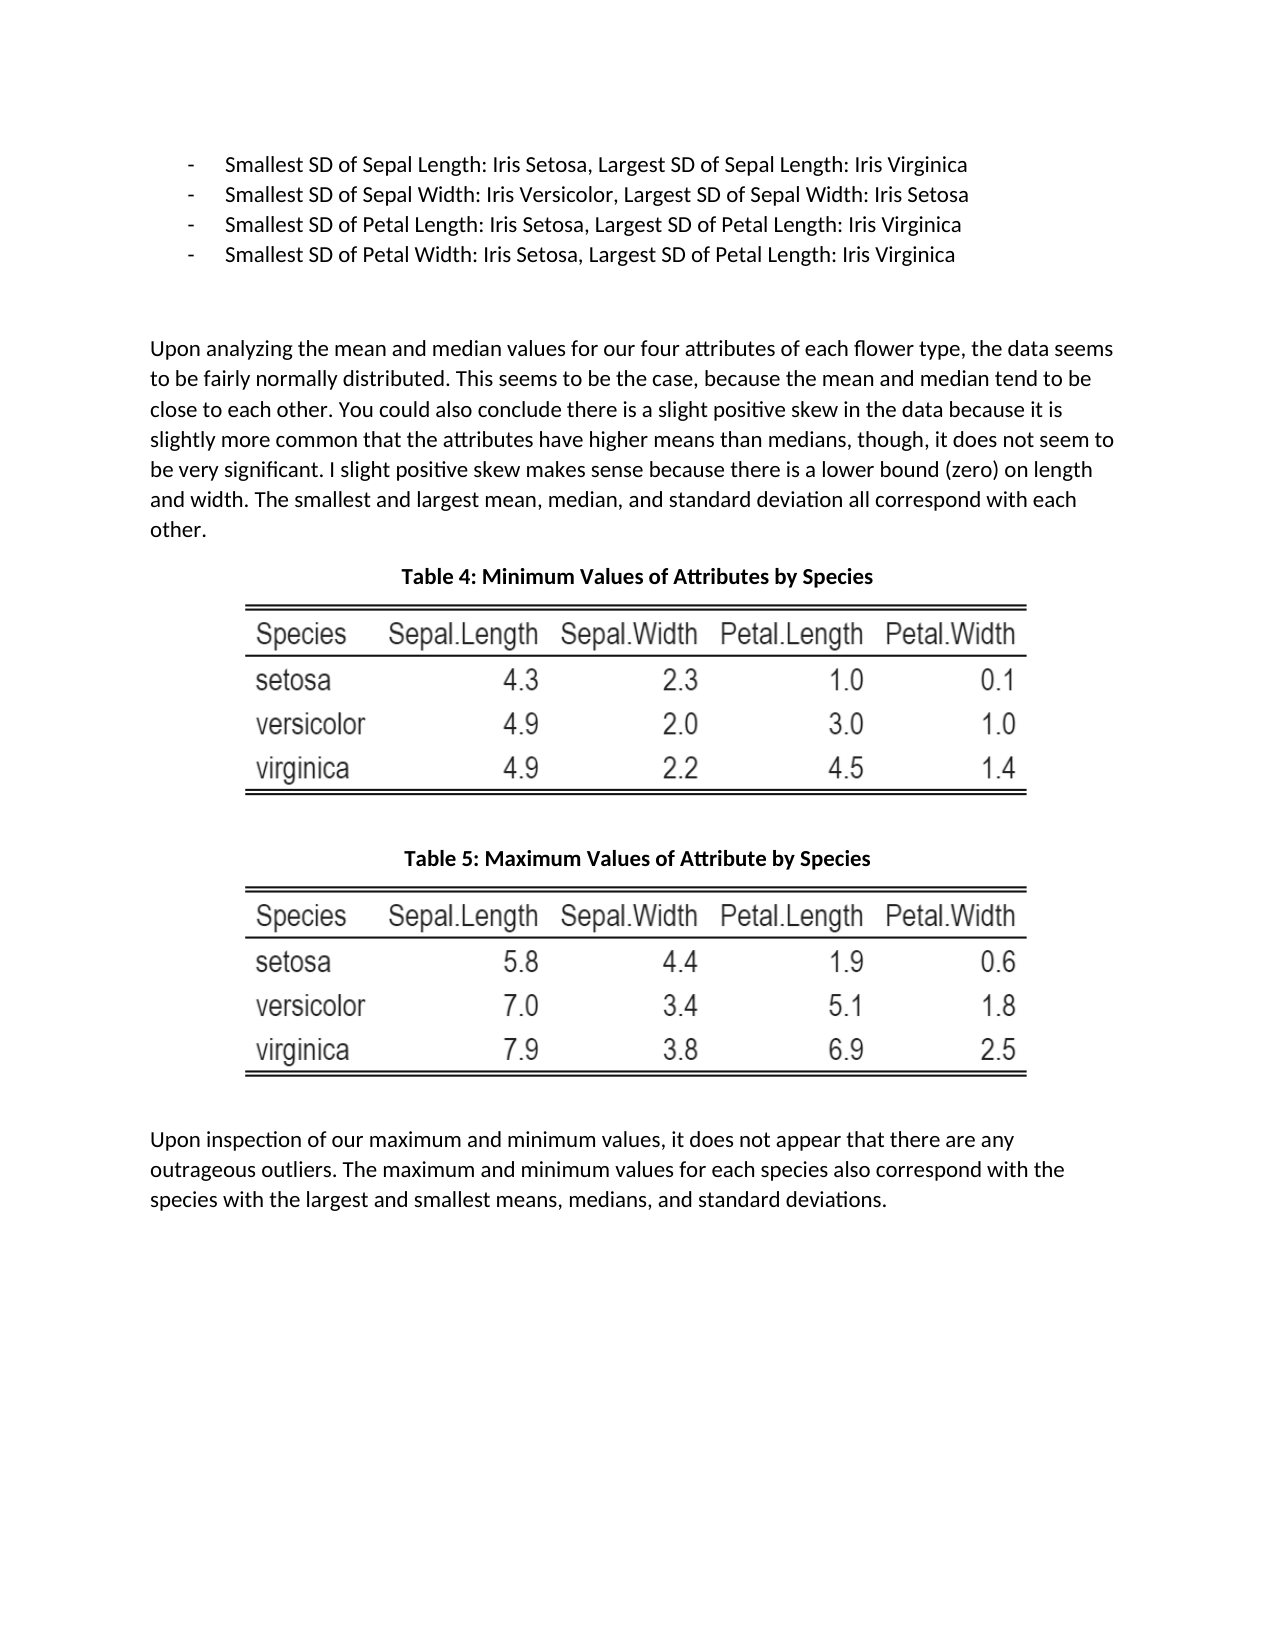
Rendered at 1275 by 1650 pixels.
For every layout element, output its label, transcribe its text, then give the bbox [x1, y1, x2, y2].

list Smallest SD of Sepal Length: Iris Setosa, Largest SD of Sepal Length: Iris Virginica [187, 150, 1125, 178]
list Smallest SD of Petal Length: Iris Setosa, Largest SD of Petal Length: Iris Virginica [187, 210, 1125, 238]
text Table 4: Minimum Values of Attributes by Species [150, 562, 1125, 591]
text Upon analyzing the mean and median values for our four attributes of each flower type, the data seems to be fairly normally distributed. This seems to be the case, because the mean and median tend to be close to each other. You could also conclude there is a slight positive skew in the data because it is slightly more common that the attributes have higher means than medians, though, it does not seem to be very significant. I slight positive skew makes sense because there is a lower bound (zero) on length and width. The smallest and largest mean, median, and standard deviation all correspond with each other. [150, 334, 1125, 544]
picture [240, 879, 1035, 1083]
picture [239, 596, 1036, 813]
text Table 5: Maximum Values of Attribute by Species [150, 844, 1125, 872]
list Smallest SD of Petal Width: Iris Setosa, Largest SD of Petal Length: Iris Virginica [187, 241, 1125, 269]
text Upon inspection of our maximum and minimum values, it does not appear that there are any outrageous outliers. The maximum and minimum values for each species also correspond with the species with the largest and smallest means, medians, and standard deviations. [150, 1125, 1125, 1213]
list Smallest SD of Sepal Width: Iris Versicolor, Largest SD of Sepal Width: Iris Setosa [187, 180, 1125, 208]
